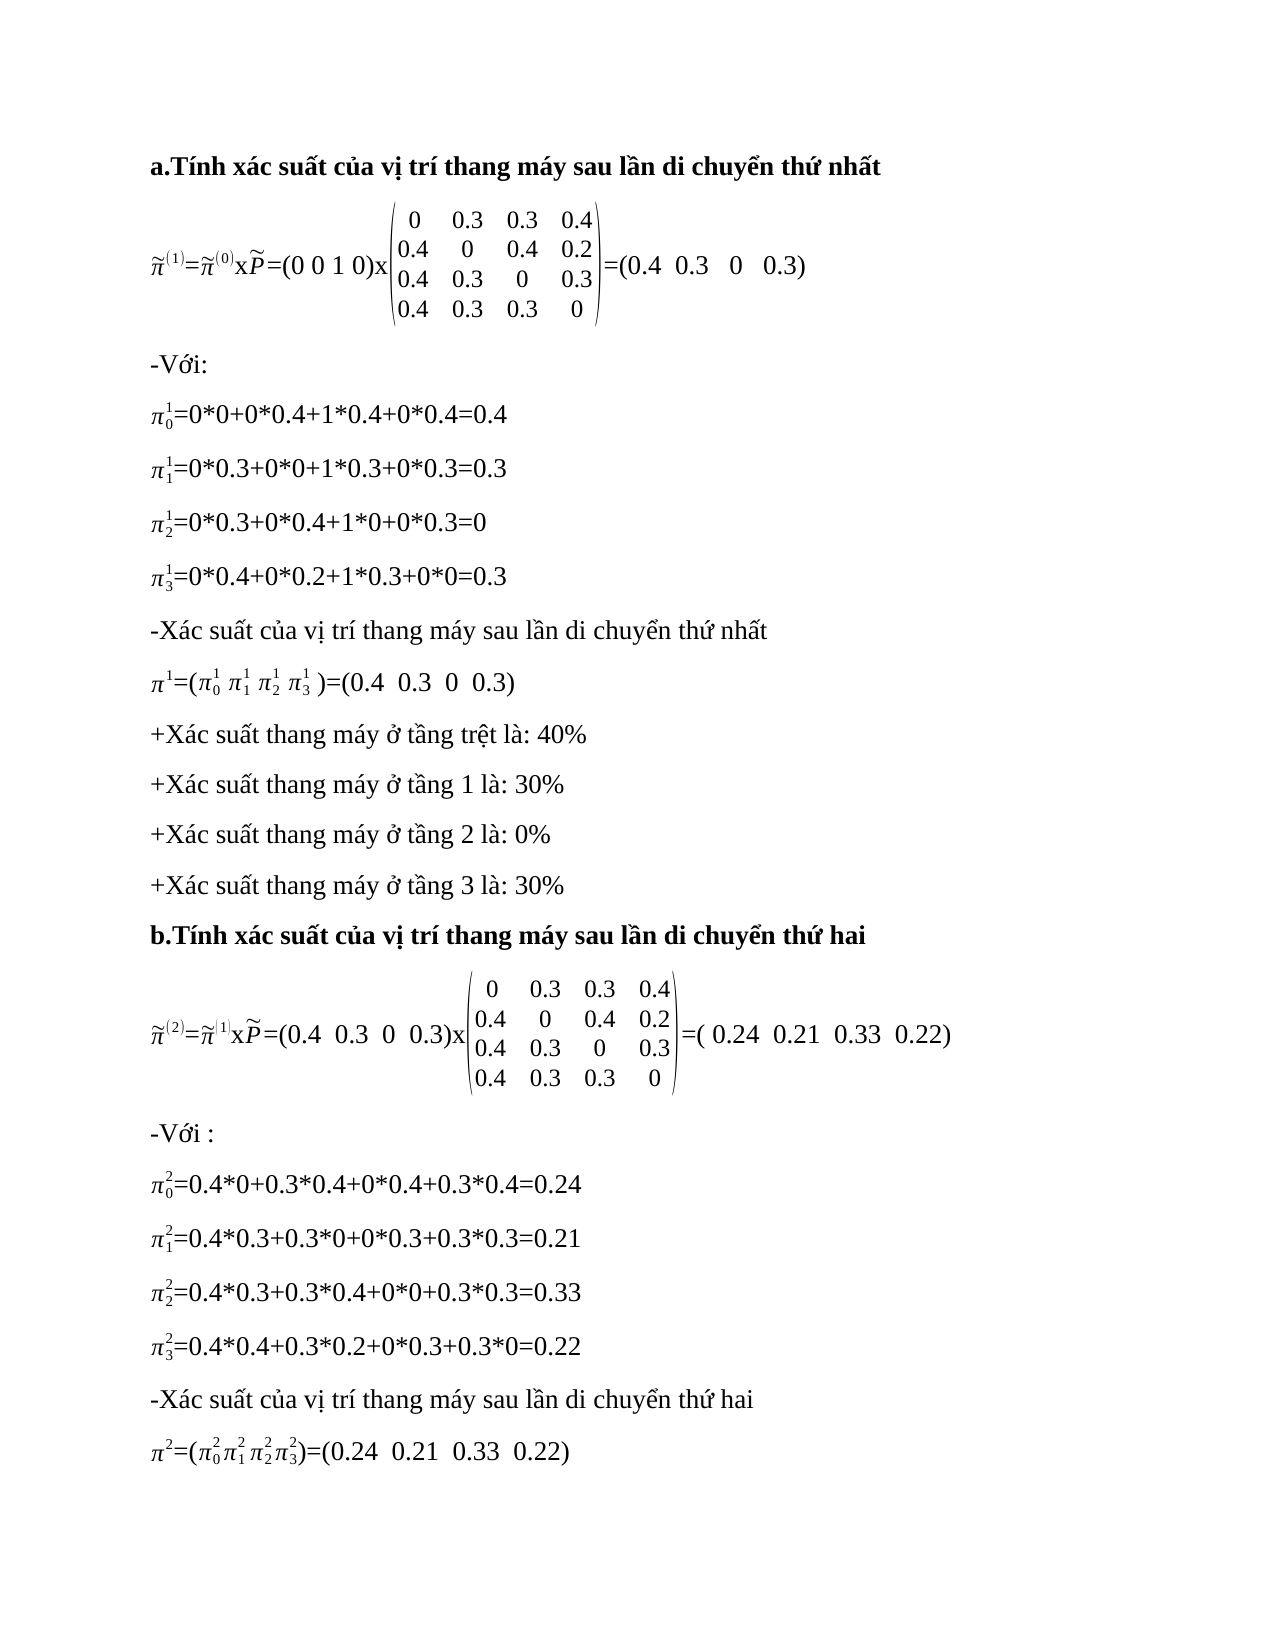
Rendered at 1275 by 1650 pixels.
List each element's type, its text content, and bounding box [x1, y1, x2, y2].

text +Xác suất thang máy ở tầng 2 là: 0% [150, 819, 1125, 850]
text =0*0.3+0*0.4+1*0+0*0.3=0 [150, 506, 1125, 541]
text =0.4*0.3+0.3*0.4+0*0+0.3*0.3=0.33 [150, 1275, 1125, 1310]
text =0.4*0.3+0.3*0+0*0.3+0.3*0.3=0.21 [150, 1221, 1125, 1256]
text =x=(0.4 0.3 0 0.3)x=( 0.24 0.21 0.33 0.22) [150, 969, 1125, 1098]
text -Xác suất của vị trí thang máy sau lần di chuyển thứ nhất [150, 614, 1125, 645]
text =0.4*0+0.3*0.4+0*0.4+0.3*0.4=0.24 [150, 1167, 1125, 1202]
text -Xác suất của vị trí thang máy sau lần di chuyển thứ hai [150, 1383, 1125, 1414]
text +Xác suất thang máy ở tầng 1 là: 30% [150, 768, 1125, 799]
text =( )=(0.4 0.3 0 0.3) [150, 664, 1125, 699]
text =x=(0 0 1 0)x=(0.4 0.3 0 0.3) [150, 200, 1125, 329]
text =()=(0.24 0.21 0.33 0.22) [150, 1433, 1125, 1468]
text -Với : [150, 1117, 1125, 1148]
text -Với: [150, 348, 1125, 379]
text =0*0.3+0*0+1*0.3+0*0.3=0.3 [150, 452, 1125, 487]
text =0*0.4+0*0.2+1*0.3+0*0=0.3 [150, 560, 1125, 595]
text b.Tính xác suất của vị trí thang máy sau lần di chuyển thứ hai [150, 919, 1125, 950]
text =0.4*0.4+0.3*0.2+0*0.3+0.3*0=0.22 [150, 1329, 1125, 1364]
text =0*0+0*0.4+1*0.4+0*0.4=0.4 [150, 398, 1125, 433]
text +Xác suất thang máy ở tầng 3 là: 30% [150, 869, 1125, 900]
text a.Tính xác suất của vị trí thang máy sau lần di chuyển thứ nhất [150, 150, 1125, 181]
text +Xác suất thang máy ở tầng trệt là: 40% [150, 718, 1125, 749]
